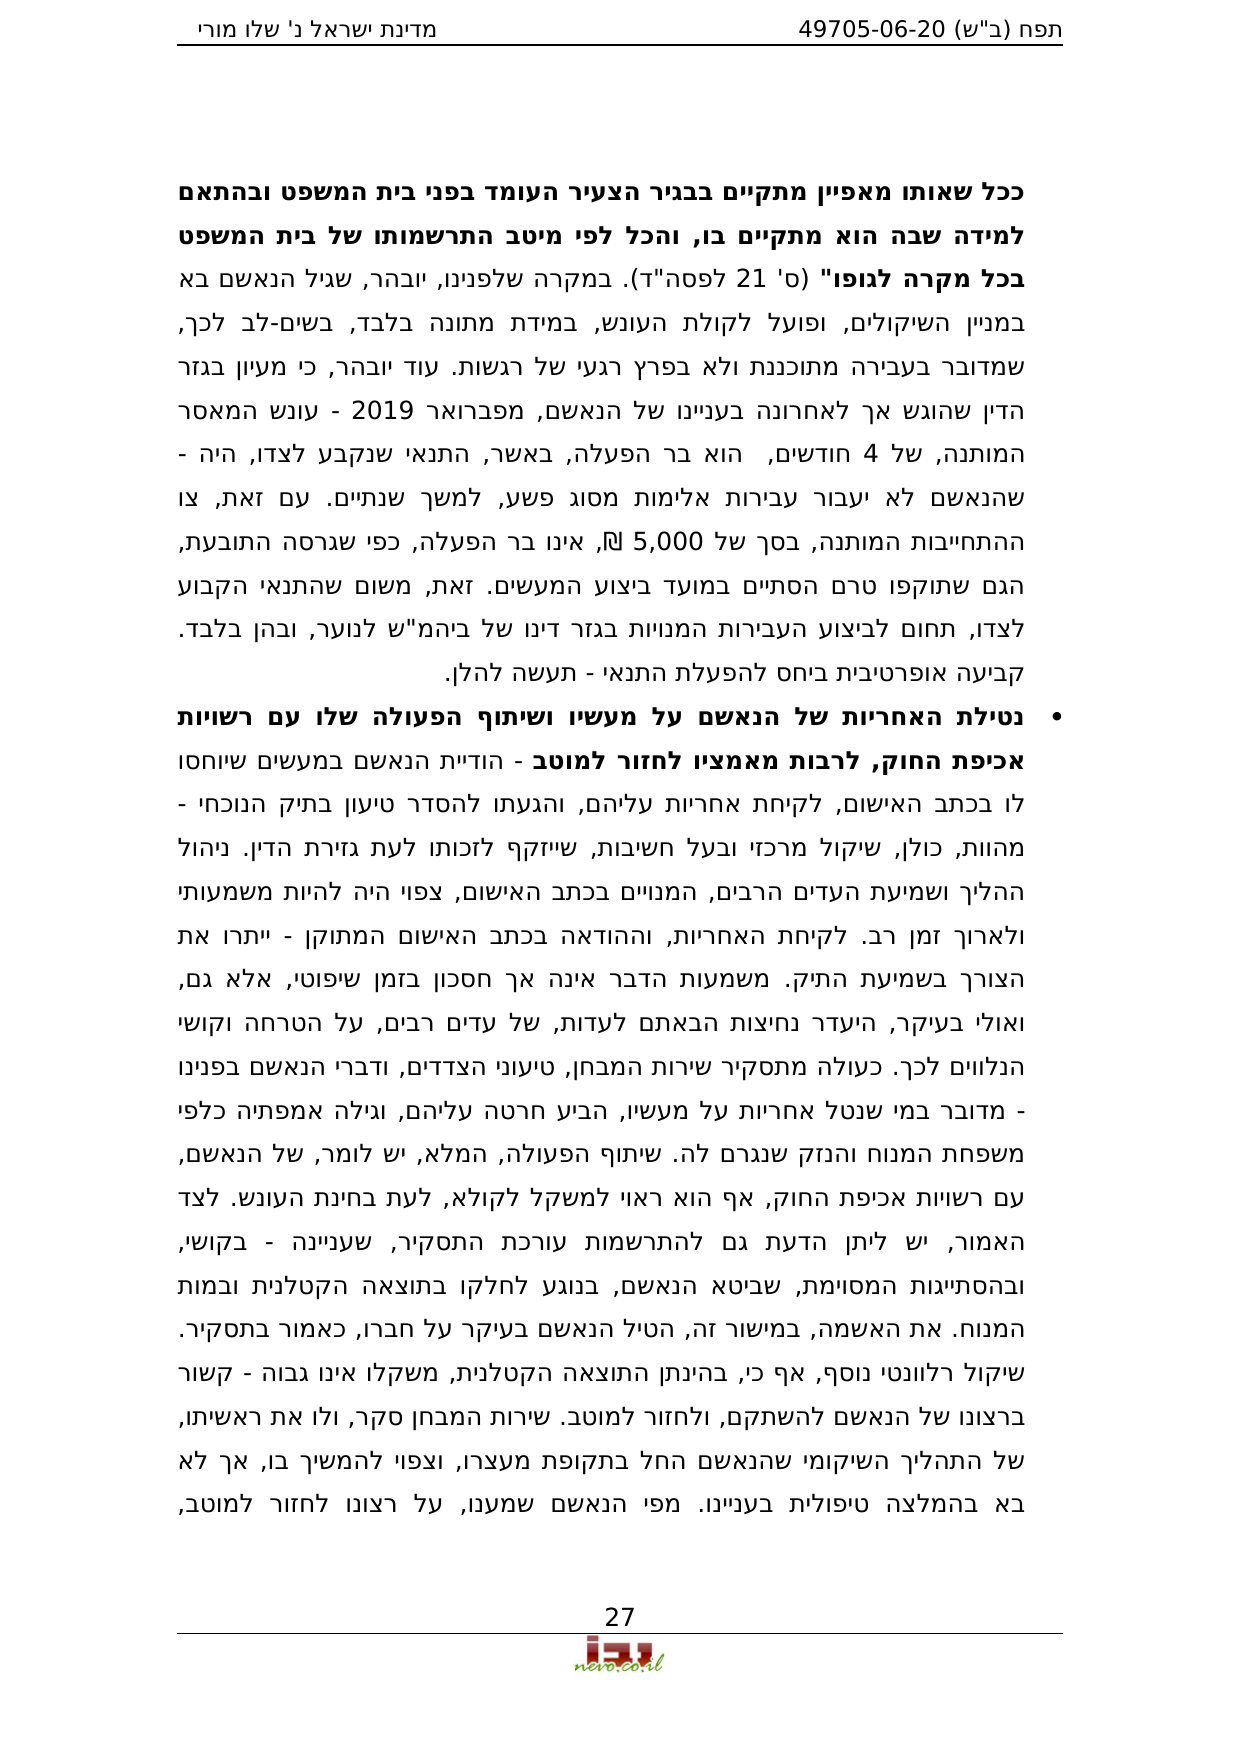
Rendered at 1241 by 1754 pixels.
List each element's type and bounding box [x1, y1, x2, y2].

list [177, 702, 1063, 1519]
picture [574, 1635, 666, 1673]
list [177, 177, 1063, 688]
